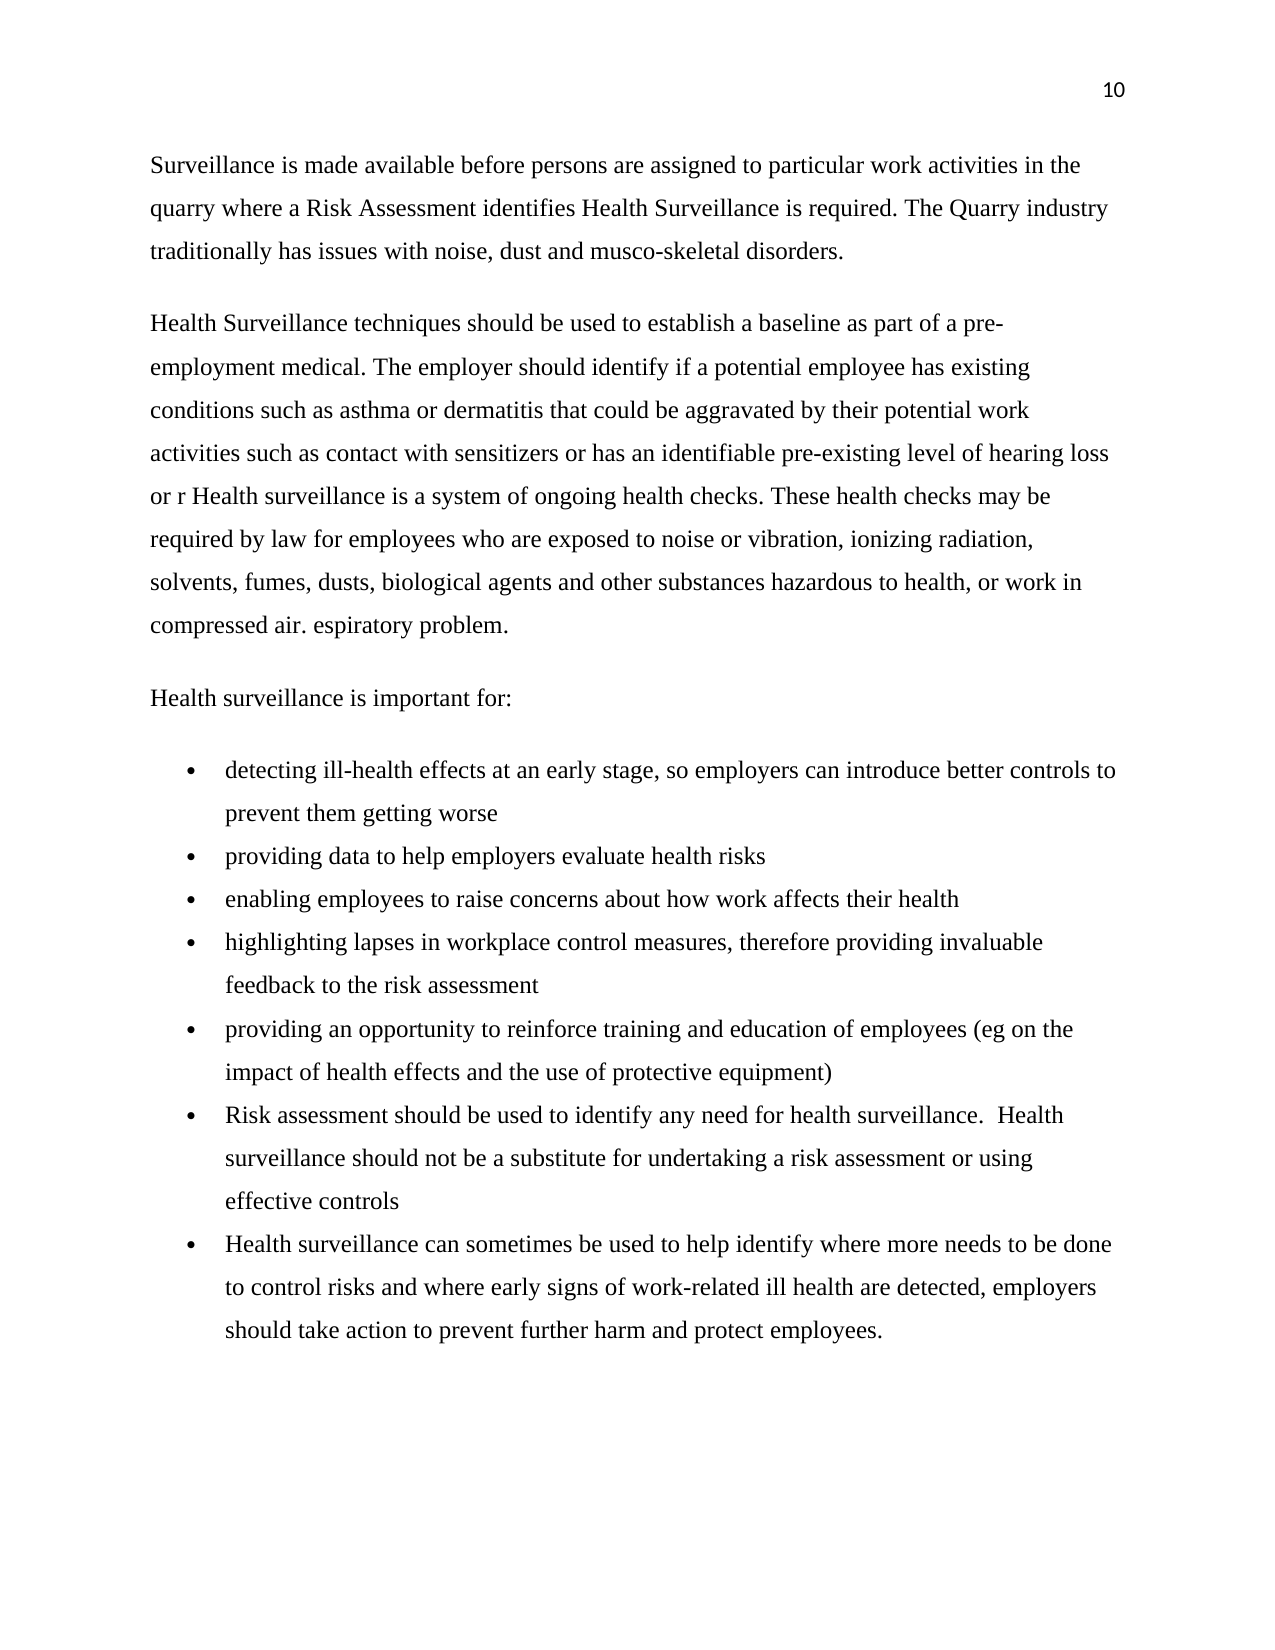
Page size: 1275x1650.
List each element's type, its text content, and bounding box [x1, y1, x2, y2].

list Health surveillance can sometimes be used to help identify where more needs to be done to control risks and where early signs of work-related ill health are detected, employers should take action to prevent further harm and protect employees. [187, 1229, 1125, 1344]
text Health surveillance is important for: [150, 683, 1125, 711]
text Health Surveillance techniques should be used to establish a baseline as part of a pre-employment medical. The employer should identify if a potential employee has existing conditions such as asthma or dermatitis that could be aggravated by their potential work activities such as contact with sensitizers or has an identifiable pre-existing level of hearing loss or r Health surveillance is a system of ongoing health checks. These health checks may be required by law for employees who are exposed to noise or vibration, ionizing radiation, solvents, fumes, dusts, biological agents and other substances hazardous to health, or work in compressed air. espiratory problem. [150, 308, 1125, 639]
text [150, 150, 1125, 265]
list detecting ill-health effects at an early stage, so employers can introduce better controls to prevent them getting worse [187, 755, 1125, 827]
list enabling employees to raise concerns about how work affects their health [187, 884, 1125, 913]
list providing an opportunity to reinforce training and education of employees (eg on the impact of health effects and the use of protective equipment) [187, 1014, 1125, 1086]
list Risk assessment should be used to identify any need for health surveillance. Health surveillance should not be a substitute for undertaking a risk assessment or using effective controls [187, 1100, 1125, 1215]
list highlighting lapses in workplace control measures, therefore providing invaluable feedback to the risk assessment [187, 927, 1125, 999]
list providing data to help employers evaluate health risks [187, 841, 1125, 870]
